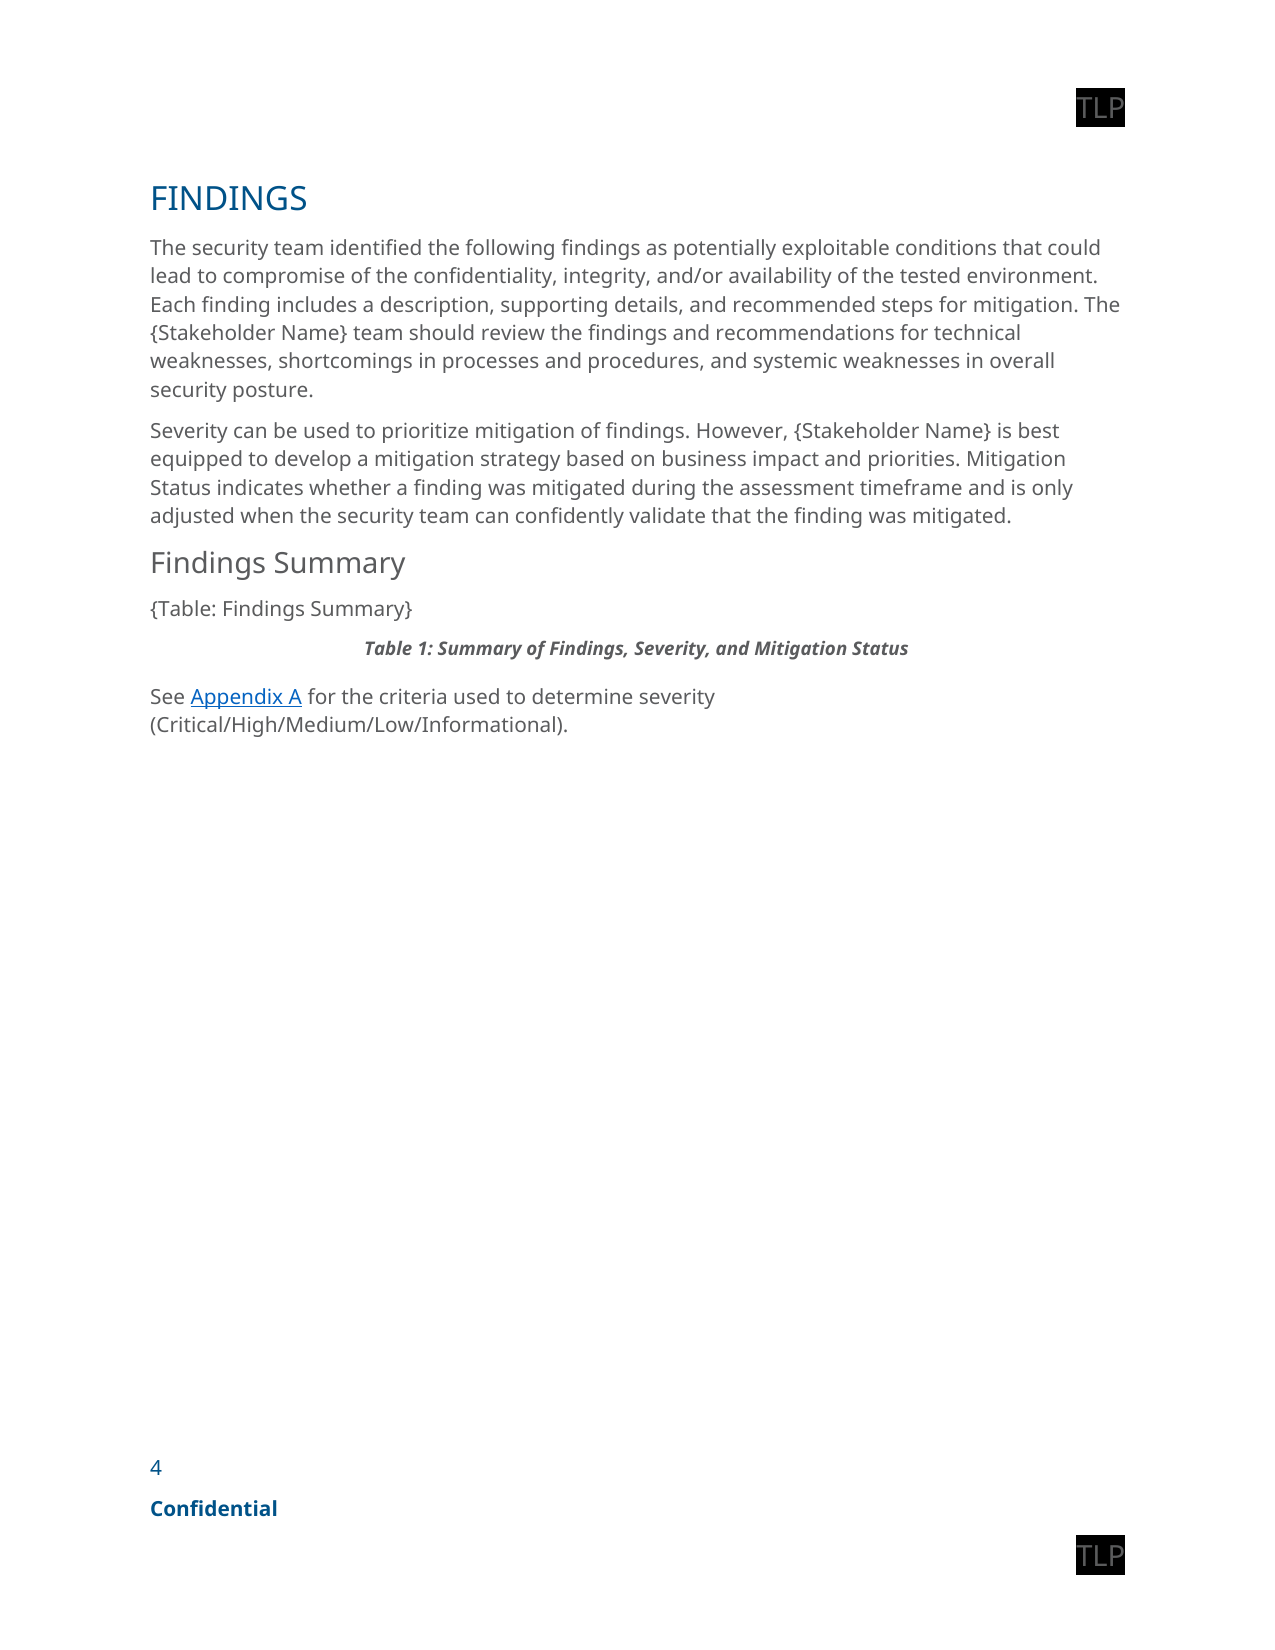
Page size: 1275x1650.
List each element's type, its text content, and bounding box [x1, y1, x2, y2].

subtitle The security team identified the following findings as potentially exploitable conditions that could lead to compromise of the confidentiality, integrity, and/or availability of the tested environment. Each finding includes a description, supporting details, and recommended steps for mitigation. The {Stakeholder Name} team should review the findings and recommendations for technical weaknesses, shortcomings in processes and procedures, and systemic weaknesses in overall security posture. [150, 233, 1125, 403]
text Table 1: Summary of Findings, Severity, and Mitigation Status [150, 635, 1125, 661]
text {Table: Findings Summary} [150, 594, 1125, 623]
subtitle Severity can be used to prioritize mitigation of findings. However, {Stakeholder Name} is best equipped to develop a mitigation strategy based on business impact and priorities. Mitigation Status indicates whether a finding was mitigated during the assessment timeframe and is only adjusted when the security team can confidently validate that the finding was mitigated. [150, 416, 1125, 530]
subtitle See Appendix A for the criteria used to determine severity (Critical/High/Medium/Low/Informational). [150, 682, 1125, 739]
subtitle Findings [150, 175, 1125, 220]
subtitle Findings Summary [150, 542, 1125, 582]
